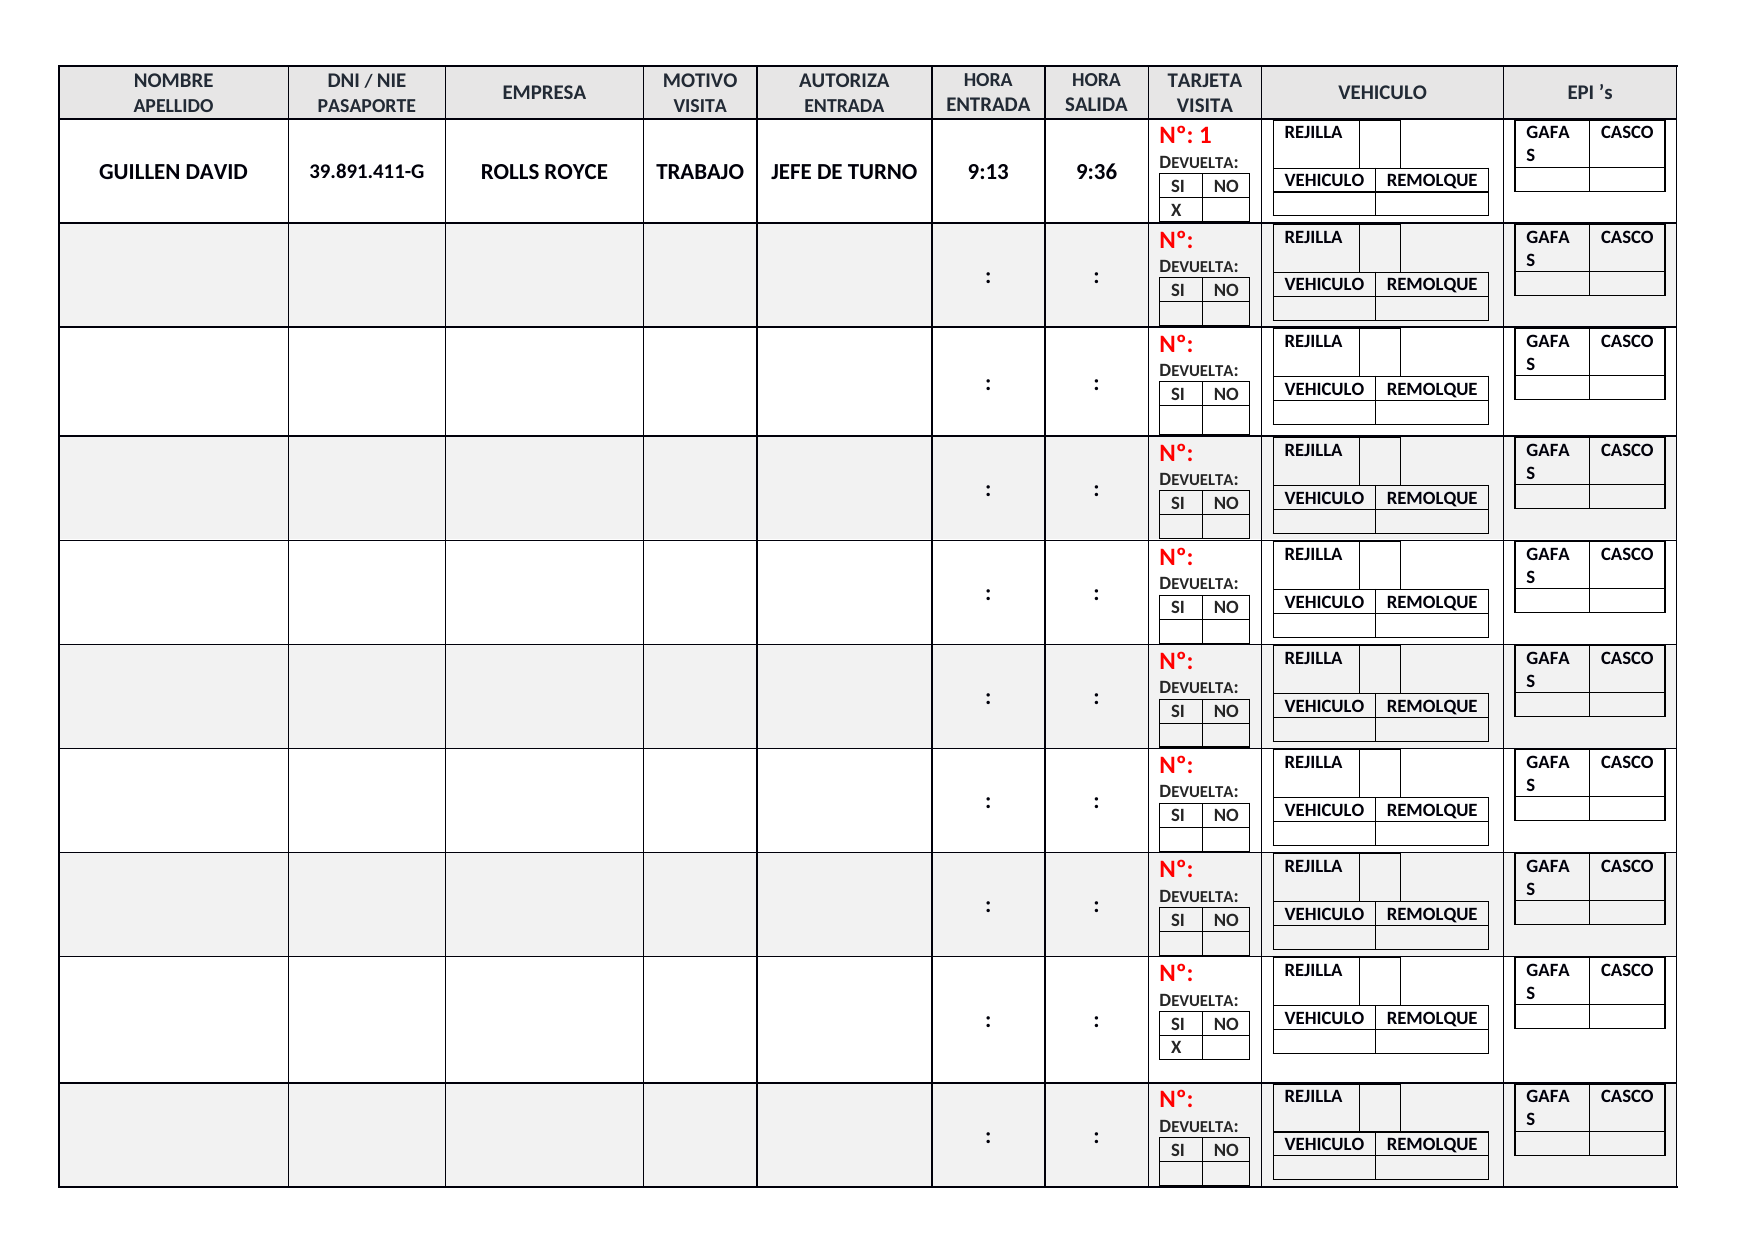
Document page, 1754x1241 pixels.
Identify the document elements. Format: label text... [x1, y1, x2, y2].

table_cell [60, 749, 288, 852]
table_cell Nº: DEVUELTA: [1149, 957, 1261, 1082]
table_cell [758, 328, 931, 435]
table_cell [289, 1084, 445, 1186]
table_cell [289, 853, 445, 956]
table_cell [289, 645, 445, 748]
table_cell [60, 957, 288, 1082]
table_cell : [1046, 224, 1148, 326]
table_cell [289, 749, 445, 852]
table_cell : [933, 541, 1044, 643]
table_cell [1504, 749, 1676, 852]
table_cell 39.891.411-G [289, 120, 445, 222]
table_header TARJETA VISITA [1149, 67, 1261, 118]
table_cell [1262, 749, 1503, 852]
table_cell Nº: DEVUELTA: [1149, 224, 1261, 326]
table_cell [446, 645, 643, 748]
table_cell [1504, 224, 1676, 326]
table_cell : [933, 328, 1044, 435]
table_cell [60, 224, 288, 326]
table_cell [1504, 853, 1676, 956]
table_cell [758, 749, 931, 852]
table_cell [758, 437, 931, 539]
table_cell [60, 853, 288, 956]
table_cell TRABAJO [644, 120, 756, 222]
table_cell [644, 1084, 756, 1186]
table_cell [60, 437, 288, 539]
table_cell [1504, 957, 1676, 1082]
table_cell [1262, 853, 1503, 956]
table_cell [446, 1084, 643, 1186]
table_cell [644, 645, 756, 748]
table_header EMPRESA [446, 67, 643, 118]
table_header HORA ENTRADA [933, 67, 1044, 118]
table_header VEHICULO [1262, 67, 1503, 118]
table_cell : [933, 224, 1044, 326]
table_cell [644, 328, 756, 435]
table_cell : [1046, 437, 1148, 539]
table_cell [1262, 645, 1503, 748]
table_cell [1504, 1084, 1676, 1186]
table_cell [1262, 328, 1503, 435]
table_cell Nº: DEVUELTA: [1149, 853, 1261, 956]
table_cell [446, 541, 643, 643]
table_cell GUILLEN DAVID [60, 120, 288, 222]
table_header HORA SALIDA [1046, 67, 1148, 118]
table_cell Nº: DEVUELTA: [1149, 541, 1261, 643]
table_header DNI / NIE PASAPORTE [289, 67, 445, 118]
table_cell [644, 749, 756, 852]
table_cell [1504, 541, 1676, 643]
table_cell : [1046, 749, 1148, 852]
table_cell [1262, 437, 1503, 539]
table_cell : [933, 437, 1044, 539]
table_cell [289, 541, 445, 643]
table_cell [289, 328, 445, 435]
table_cell : [1046, 328, 1148, 435]
table_cell [1504, 120, 1676, 222]
table_header MOTIVO VISITA [644, 67, 756, 118]
table_cell [446, 853, 643, 956]
table_cell Nº: DEVUELTA: [1149, 1084, 1261, 1186]
table_cell : [933, 853, 1044, 956]
table_cell [60, 328, 288, 435]
table_cell [446, 749, 643, 852]
table_cell [758, 224, 931, 326]
table_cell [289, 437, 445, 539]
table_cell [758, 541, 931, 643]
table_cell [758, 853, 931, 956]
table_cell : [1046, 957, 1148, 1082]
table_cell Nº: DEVUELTA: [1149, 437, 1261, 539]
table_cell [644, 957, 756, 1082]
table_cell [1504, 328, 1676, 435]
table_cell [446, 328, 643, 435]
table_cell [644, 541, 756, 643]
table_cell [1262, 541, 1503, 643]
table_cell Nº: 1 DEVUELTA: [1149, 120, 1261, 222]
table_cell [644, 853, 756, 956]
table_cell [60, 645, 288, 748]
table_cell Nº: DEVUELTA: [1149, 328, 1261, 435]
table_cell [289, 224, 445, 326]
table_cell [758, 1084, 931, 1186]
table_cell [644, 437, 756, 539]
table_cell [446, 224, 643, 326]
table_header AUTORIZA ENTRADA [758, 67, 931, 118]
table_header NOMBRE APELLIDO [60, 67, 288, 118]
table_cell : [1046, 1084, 1148, 1186]
table_cell : [1046, 853, 1148, 956]
table_cell : [1046, 645, 1148, 748]
table_cell [644, 224, 756, 326]
table_cell [289, 957, 445, 1082]
table_cell [1262, 224, 1503, 326]
table_cell [1262, 1084, 1503, 1186]
table_cell : [933, 645, 1044, 748]
table_header EPI ’s [1504, 67, 1676, 118]
table_cell : [1046, 541, 1148, 643]
table_cell : [933, 749, 1044, 852]
table_cell Nº: DEVUELTA: [1149, 749, 1261, 852]
table_cell [60, 541, 288, 643]
table_cell 9:13 [933, 120, 1044, 222]
table_cell 9:36 [1046, 120, 1148, 222]
table_cell [60, 1084, 288, 1186]
table_cell JEFE DE TURNO [758, 120, 931, 222]
table_cell [1504, 645, 1676, 748]
table_cell [1262, 120, 1503, 222]
table_cell [1504, 437, 1676, 539]
table_cell : [933, 1084, 1044, 1186]
table_cell Nº: DEVUELTA: [1149, 645, 1261, 748]
table_cell ROLLS ROYCE [446, 120, 643, 222]
table_cell [446, 437, 643, 539]
table_cell [446, 957, 643, 1082]
table_cell [1262, 957, 1503, 1082]
table_cell [758, 645, 931, 748]
table_cell : [933, 957, 1044, 1082]
table_cell [758, 957, 931, 1082]
